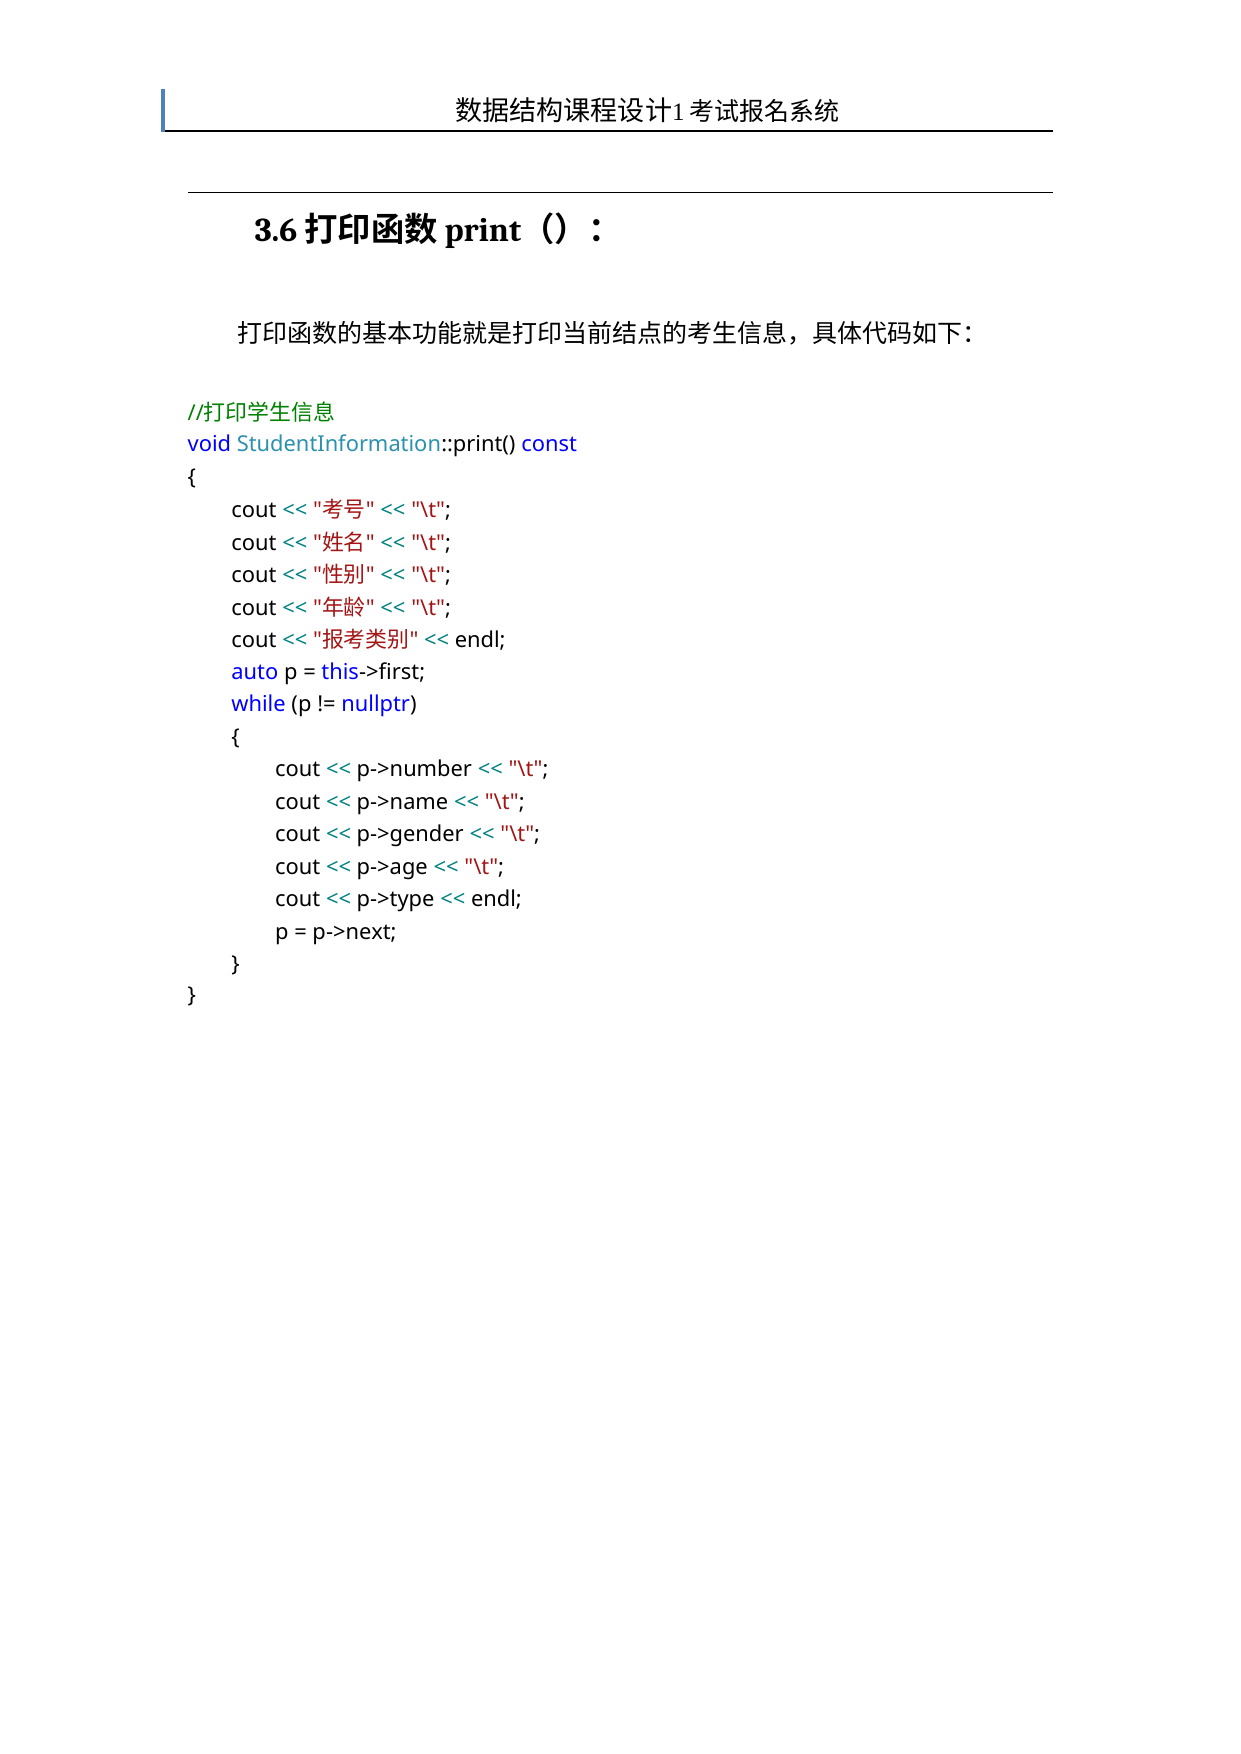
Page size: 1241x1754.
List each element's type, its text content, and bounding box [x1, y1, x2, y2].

text { [187, 719, 1053, 752]
text cout << "姓名" << "\t"; [187, 524, 1053, 557]
text } [187, 979, 1053, 1009]
subtitle 3.6 打印函数print（）： [187, 203, 1053, 251]
text void StudentInformation::print() const [187, 427, 1053, 459]
text cout << "年龄" << "\t"; [187, 589, 1053, 622]
text while (p != nullptr) [187, 687, 1053, 719]
text cout << p->type << endl; [187, 882, 1053, 914]
text cout << "考号" << "\t"; [187, 492, 1053, 524]
text 打印函数的基本功能就是打印当前结点的考生信息，具体代码如下： [187, 313, 1053, 349]
text cout << p->name << "\t"; [187, 784, 1053, 817]
text p = p->next; [187, 914, 1053, 947]
text cout << "性别" << "\t"; [187, 557, 1053, 589]
text cout << p->gender << "\t"; [187, 817, 1053, 849]
text auto p = this->first; [187, 654, 1053, 687]
text //打印学生信息 [187, 394, 1053, 427]
text cout << p->age << "\t"; [187, 849, 1053, 882]
text { [187, 459, 1053, 492]
text } [187, 947, 1053, 979]
text cout << p->number << "\t"; [187, 752, 1053, 784]
text cout << "报考类别" << endl; [187, 622, 1053, 654]
